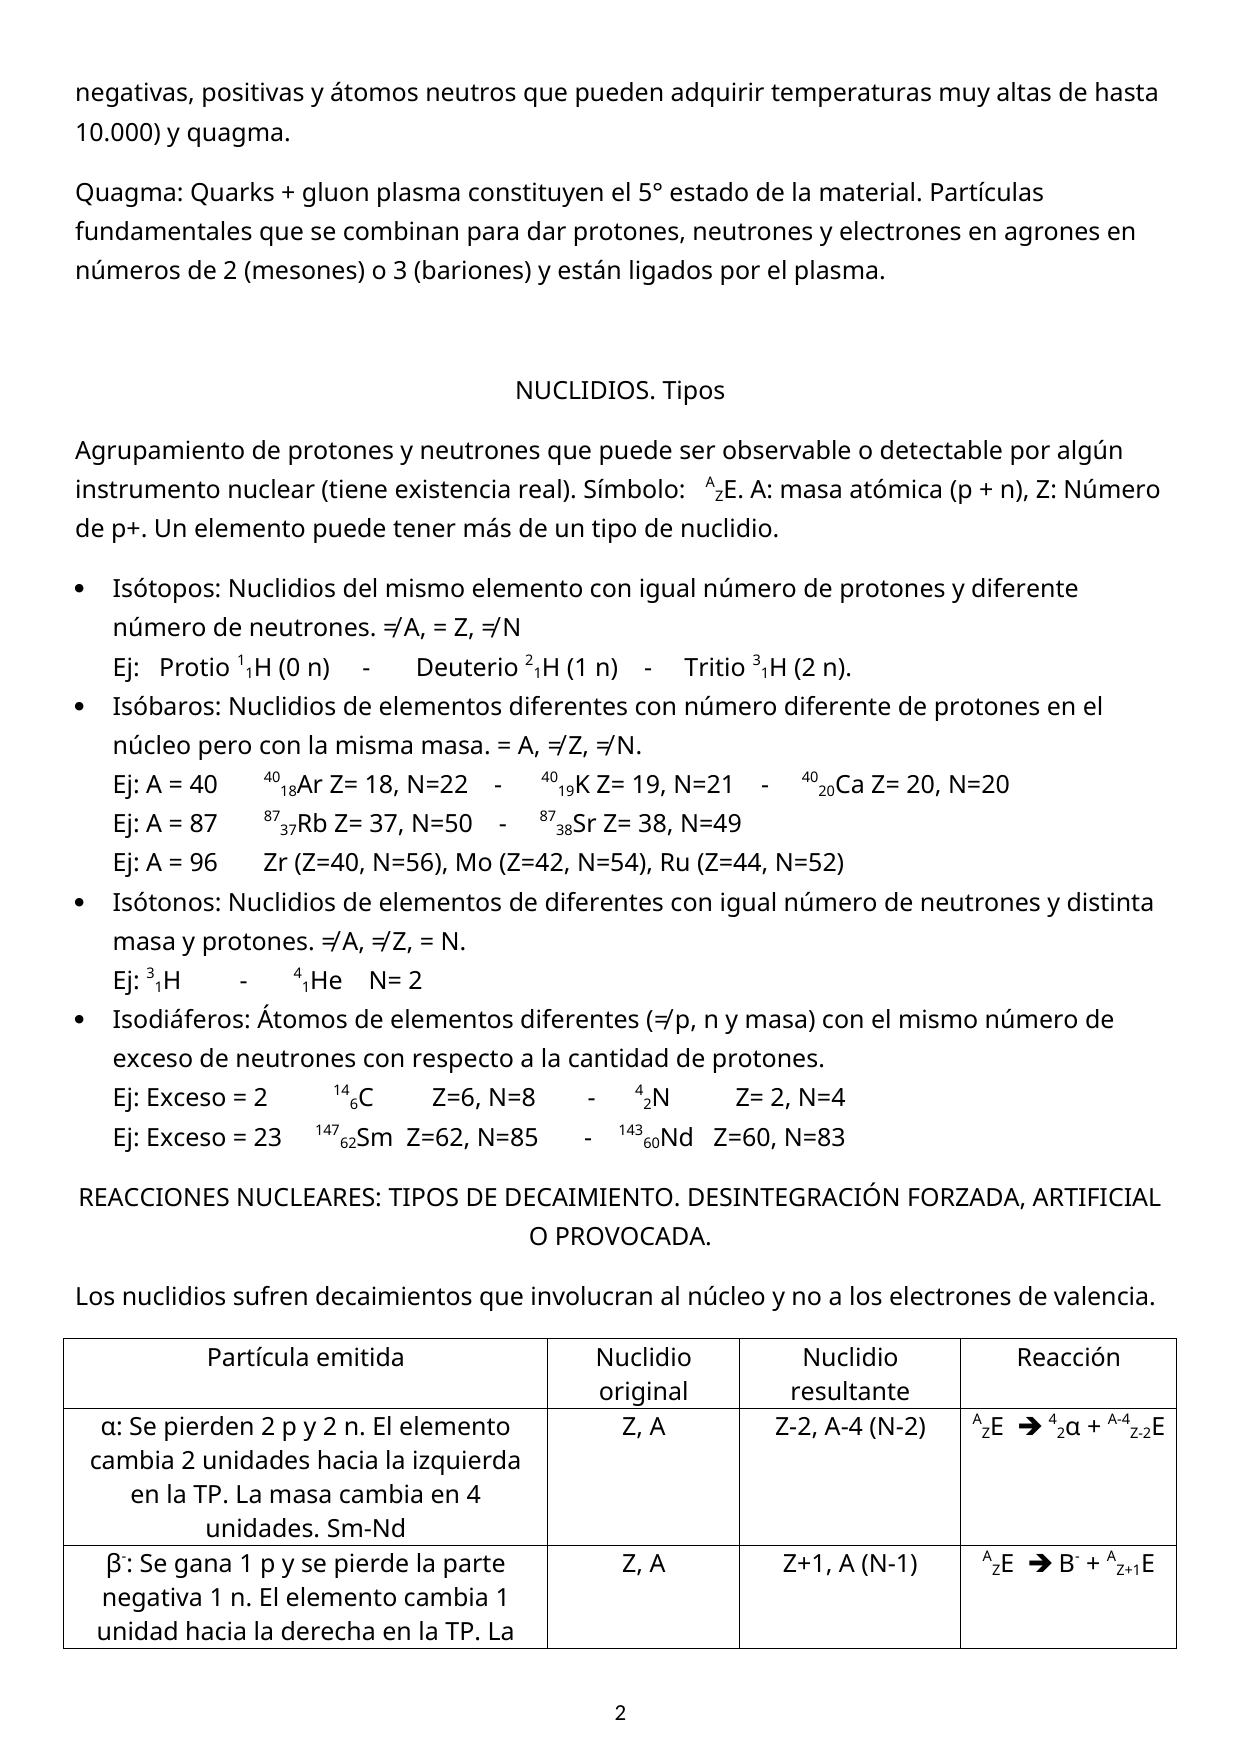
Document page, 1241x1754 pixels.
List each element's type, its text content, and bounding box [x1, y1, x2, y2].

text REACCIONES NUCLEARES: TIPOS DE DECAIMIENTO. DESINTEGRACIÓN FORZADA, ARTIFICIAL O PROVOCADA. [75, 1179, 1165, 1252]
table_cell Z, A [548, 1546, 739, 1648]
table_cell AZE Β- + AZ+1E [961, 1546, 1176, 1648]
table_cell Z-2, A-4 (N-2) [740, 1409, 960, 1545]
table_header Partícula emitida [64, 1339, 547, 1407]
table_cell AZE 42α + A-4Z-2E [961, 1409, 1176, 1545]
text NUCLIDIOS. Tipos [75, 372, 1165, 407]
text Quagma: Quarks + gluon plasma constituyen el 5° estado de la material. Partículas fundamentales que se combinan para dar protones, neutrones y electrones en agrones en números de 2 (mesones) o 3 (bariones) y están ligados por el plasma. [75, 174, 1165, 287]
text Los nuclidios sufren decaimientos que involucran al núcleo y no a los electrones de valencia. [75, 1278, 1165, 1312]
table_cell Z+1, A (N-1) [740, 1546, 960, 1648]
table_header Reacción [961, 1339, 1176, 1407]
list Isodiáferos: Átomos de elementos diferentes (≠ p, n y masa) con el mismo número de exceso de neutrones con respecto a la cantidad de protones. Ej: Exceso = 2 146C Z=6, N=8 - 42N Z= 2, N=4 Ej: Exceso = 23 14762Sm Z=62, N=85 - 14360Nd Z=60, N=83 [75, 1002, 1165, 1153]
list Isótopos: Nuclidios del mismo elemento con igual número de protones y diferente número de neutrones. ≠ A, = Z, ≠ N Ej: Protio 11H (0 n) - Deuterio 21H (1 n) - Tritio 31H (2 n). [75, 571, 1165, 683]
table_cell Z, A [548, 1409, 739, 1545]
text Agrupamiento de protones y neutrones que puede ser observable o detectable por algún instrumento nuclear (tiene existencia real). Símbolo: AZE. A: masa atómica (p + n), Z: Número de p+. Un elemento puede tener más de un tipo de nuclidio. [75, 432, 1165, 545]
table_cell α: Se pierden 2 p y 2 n. El elemento cambia 2 unidades hacia la izquierda en la TP. La masa cambia en 4 unidades. Sm-Nd [64, 1409, 547, 1545]
table_header Nuclidio resultante [740, 1339, 960, 1407]
list Isóbaros: Nuclidios de elementos diferentes con número diferente de protones en el núcleo pero con la misma masa. = A, ≠ Z, ≠ N. Ej: A = 40 4018Ar Z= 18, N=22 - 4019K Z= 19, N=21 - 4020Ca Z= 20, N=20 Ej: A = 87 8737Rb Z= 37, N=50 - 8738Sr Z= 38, N=49 Ej: A = 96 Zr (Z=40, N=56), Mo (Z=42, N=54), Ru (Z=44, N=52) [75, 688, 1165, 879]
list Isótonos: Nuclidios de elementos de diferentes con igual número de neutrones y distinta masa y protones. ≠ A, ≠ Z, = N. Ej: 31H - 41He N= 2 [75, 884, 1165, 997]
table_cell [64, 1546, 547, 1648]
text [75, 75, 1165, 148]
table_header Nuclidio original [548, 1339, 739, 1407]
